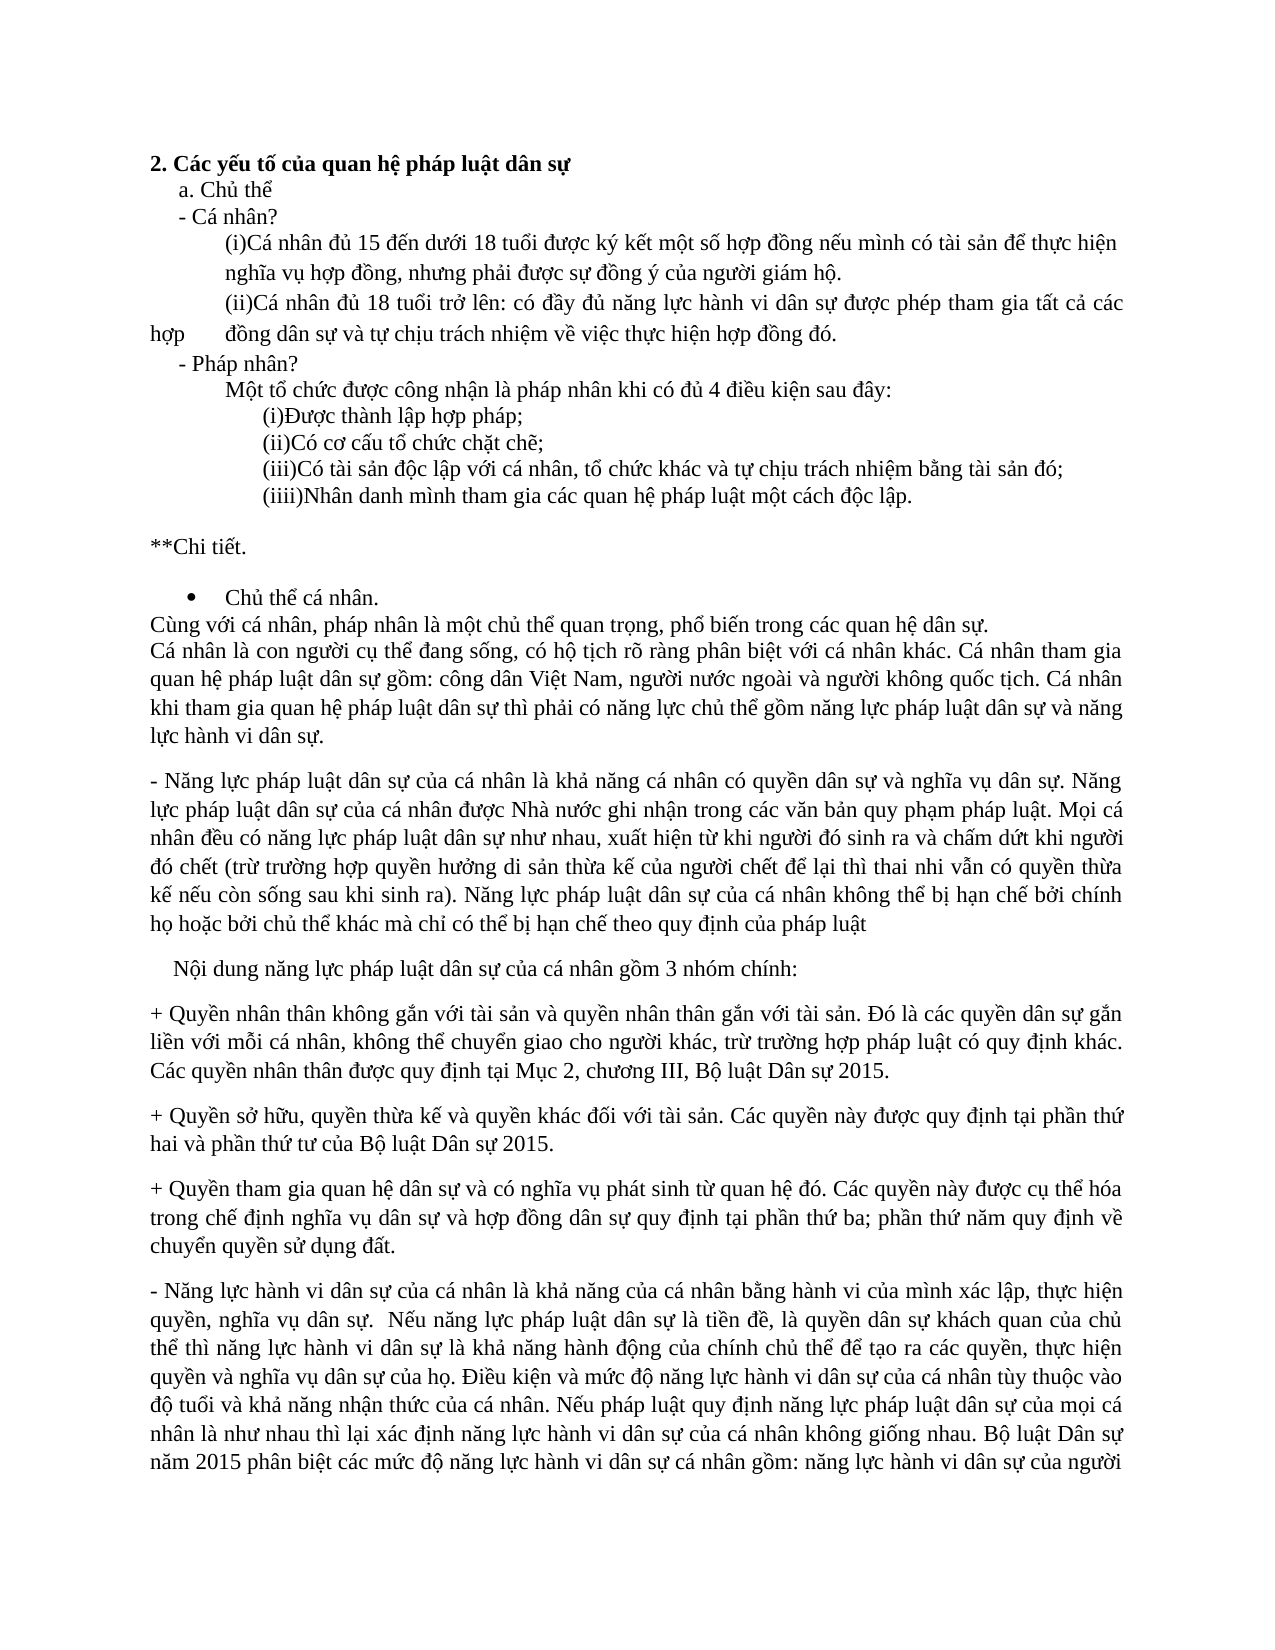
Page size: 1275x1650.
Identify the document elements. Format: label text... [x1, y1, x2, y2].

text + Quyền sở hữu, quyền thừa kế và quyền khác đối với tài sản. Các quyền này được quy định tại phần thứ hai và phần thứ tư của Bộ luật Dân sự 2015. [150, 1102, 1125, 1157]
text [150, 1277, 1125, 1474]
text - Năng lực pháp luật dân sự của cá nhân là khả năng cá nhân có quyền dân sự và nghĩa vụ dân sự. Năng lực pháp luật dân sự của cá nhân được Nhà nước ghi nhận trong các văn bản quy phạm pháp luật. Mọi cá nhân đều có năng lực pháp luật dân sự như nhau, xuất hiện từ khi người đó sinh ra và chấm dứt khi người đó chết (trừ trường hợp quyền hưởng di sản thừa kế của người chết để lại thì thai nhi vẫn có quyền thừa kế nếu còn sống sau khi sinh ra). Năng lực pháp luật dân sự của cá nhân không thể bị hạn chế bởi chính họ hoặc bởi chủ thể khác mà chỉ có thể bị hạn chế theo quy định của pháp luật [150, 767, 1125, 936]
text Nội dung năng lực pháp luật dân sự của cá nhân gồm 3 nhóm chính: [150, 955, 1125, 981]
text - Pháp nhân? [150, 350, 1125, 376]
text **Chi tiết. [150, 533, 1125, 559]
text (ii)Cá nhân đủ 18 tuổi trở lên: có đầy đủ năng lực hành vi dân sự được phép tham gia tất cả các hợp đồng dân sự và tự chịu trách nhiệm về việc thực hiện hợp đồng đó. [150, 289, 1125, 346]
text Một tổ chức được công nhận là pháp nhân khi có đủ 4 điều kiện sau đây: [150, 376, 1125, 403]
text (i)Được thành lập hợp pháp; [262, 403, 1125, 429]
text - Cá nhân? [150, 203, 1125, 229]
text Cùng với cá nhân, pháp nhân là một chủ thể quan trọng, phổ biến trong các quan hệ dân sự. [150, 611, 1125, 637]
text (iiii)Nhân danh mình tham gia các quan hệ pháp luật một cách độc lập. [262, 482, 1125, 508]
text (ii)Có cơ cấu tổ chức chặt chẽ; [262, 429, 1125, 455]
text a. Chủ thể [150, 176, 1125, 203]
list Chủ thể cá nhân. [187, 584, 1125, 611]
text (iii)Có tài sản độc lập với cá nhân, tổ chức khác và tự chịu trách nhiệm bằng tài sản đó; [262, 455, 1125, 482]
text + Quyền nhân thân không gắn với tài sản và quyền nhân thân gắn với tài sản. Đó là các quyền dân sự gắn liền với mỗi cá nhân, không thể chuyển giao cho người khác, trừ trường hợp pháp luật có quy định khác. Các quyền nhân thân được quy định tại Mục 2, chương III, Bộ luật Dân sự 2015. [150, 1000, 1125, 1083]
text Cá nhân là con người cụ thể đang sống, có hộ tịch rõ ràng phân biệt với cá nhân khác. Cá nhân tham gia quan hệ pháp luật dân sự gồm: công dân Việt Nam, người nước ngoài và người không quốc tịch. Cá nhân khi tham gia quan hệ pháp luật dân sự thì phải có năng lực chủ thể gồm năng lực pháp luật dân sự và năng lực hành vi dân sự. [150, 637, 1125, 749]
text (i)Cá nhân đủ 15 đến dưới 18 tuổi được ký kết một số hợp đồng nếu mình có tài sản để thực hiện nghĩa vụ hợp đồng, nhưng phải được sự đồng ý của người giám hộ. [150, 229, 1125, 286]
text 2. Các yếu tố của quan hệ pháp luật dân sự [150, 150, 1125, 176]
text + Quyền tham gia quan hệ dân sự và có nghĩa vụ phát sinh từ quan hệ đó. Các quyền này được cụ thể hóa trong chế định nghĩa vụ dân sự và hợp đồng dân sự quy định tại phần thứ ba; phần thứ năm quy định về chuyển quyền sử dụng đất. [150, 1175, 1125, 1259]
